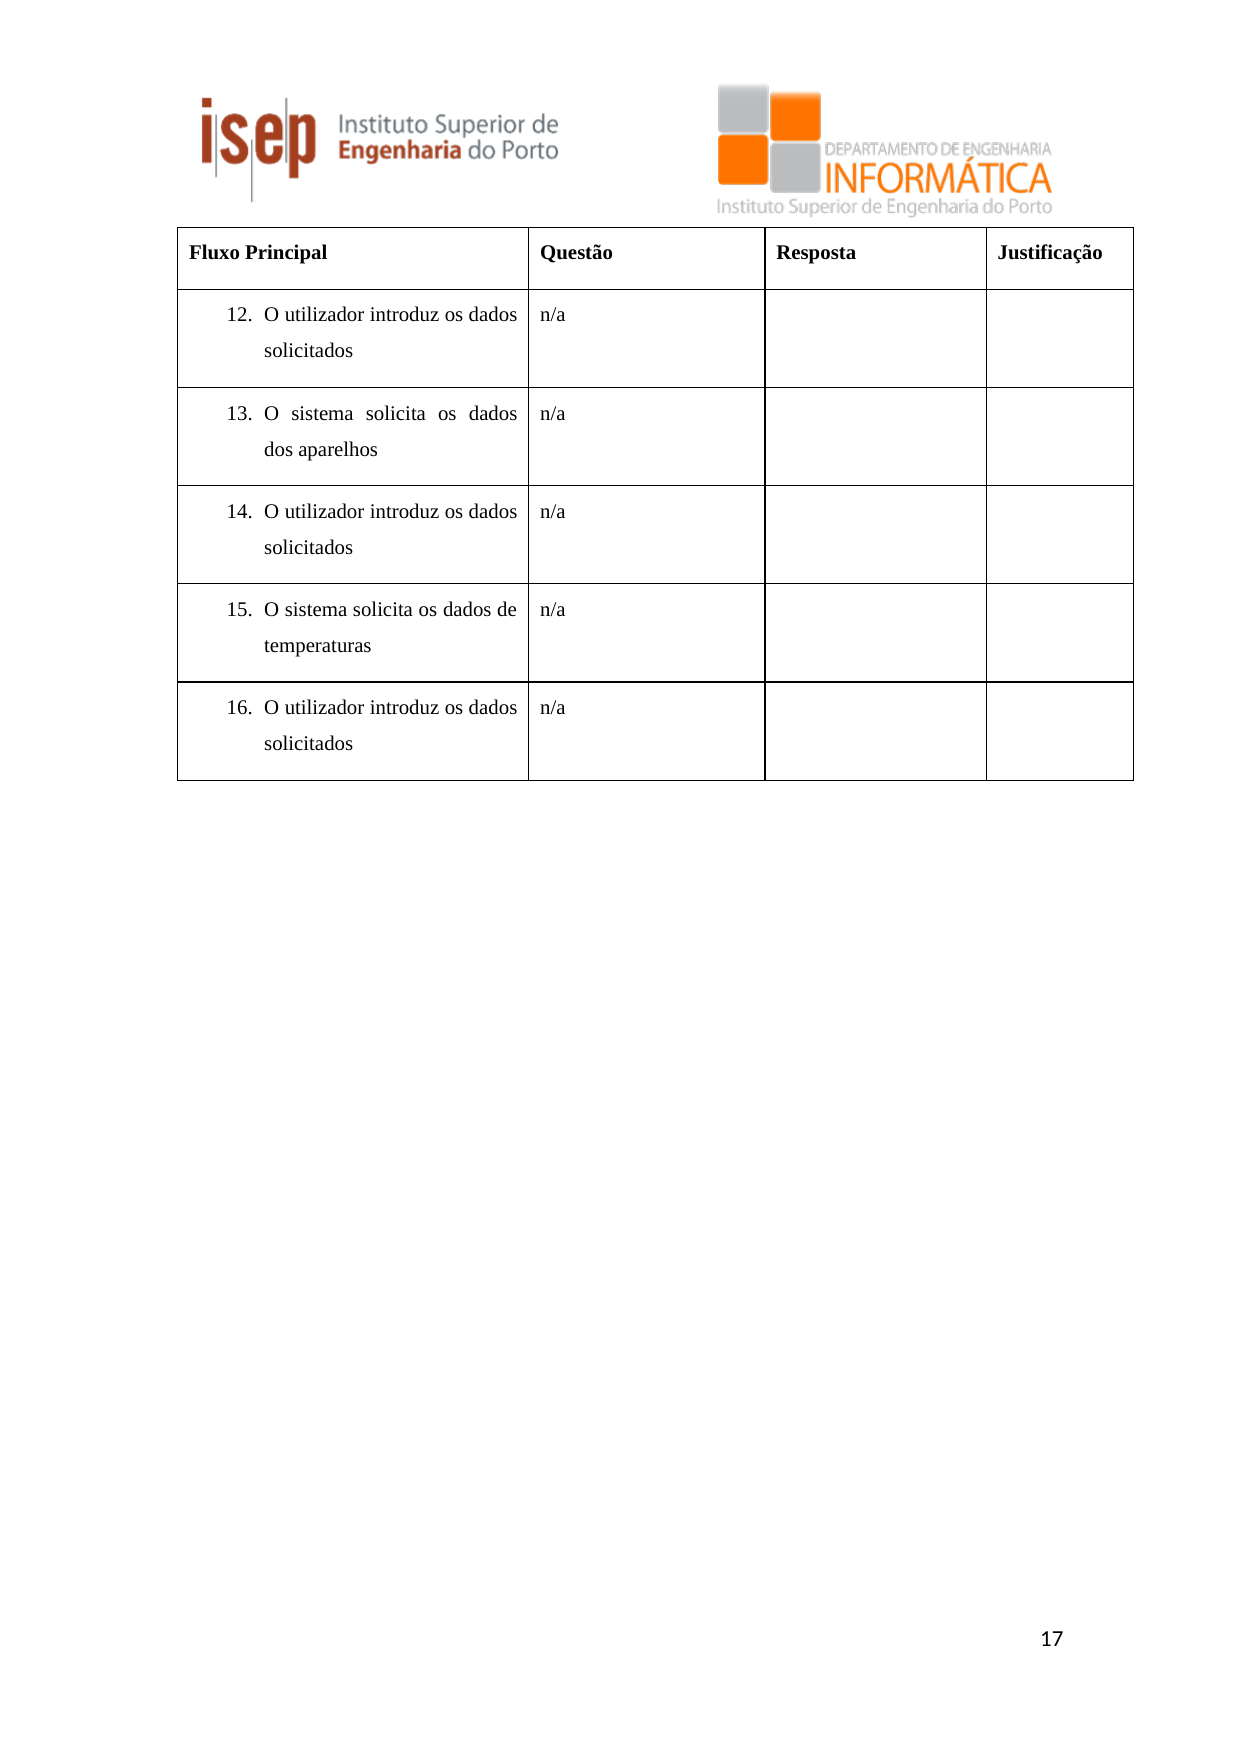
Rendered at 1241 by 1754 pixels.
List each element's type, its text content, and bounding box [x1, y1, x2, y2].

table_cell [766, 683, 986, 779]
table_cell n/a [529, 683, 764, 779]
table_cell [766, 486, 986, 583]
table_cell O sistema solicita os dados dos aparelhos [178, 388, 528, 485]
table_cell [987, 683, 1133, 779]
table_cell [766, 388, 986, 485]
table_cell [987, 290, 1133, 387]
table_cell [766, 584, 986, 681]
table_cell [987, 486, 1133, 583]
table_cell n/a [529, 486, 764, 583]
picture [177, 73, 583, 227]
picture [707, 73, 1063, 227]
table_cell n/a [529, 290, 764, 387]
table_cell O utilizador introduz os dados solicitados [178, 683, 528, 779]
table_cell [987, 388, 1133, 485]
table_cell n/a [529, 584, 764, 681]
table_header Fluxo Principal [178, 228, 528, 289]
table_header Justificação [987, 228, 1133, 289]
table_cell n/a [529, 388, 764, 485]
table_cell O utilizador introduz os dados solicitados [178, 290, 528, 387]
table_cell [766, 290, 986, 387]
table_cell O utilizador introduz os dados solicitados [178, 486, 528, 583]
table_header Resposta [766, 228, 986, 289]
table_cell [987, 584, 1133, 681]
table_header Questão [529, 228, 764, 289]
table_cell O sistema solicita os dados de temperaturas [178, 584, 528, 681]
